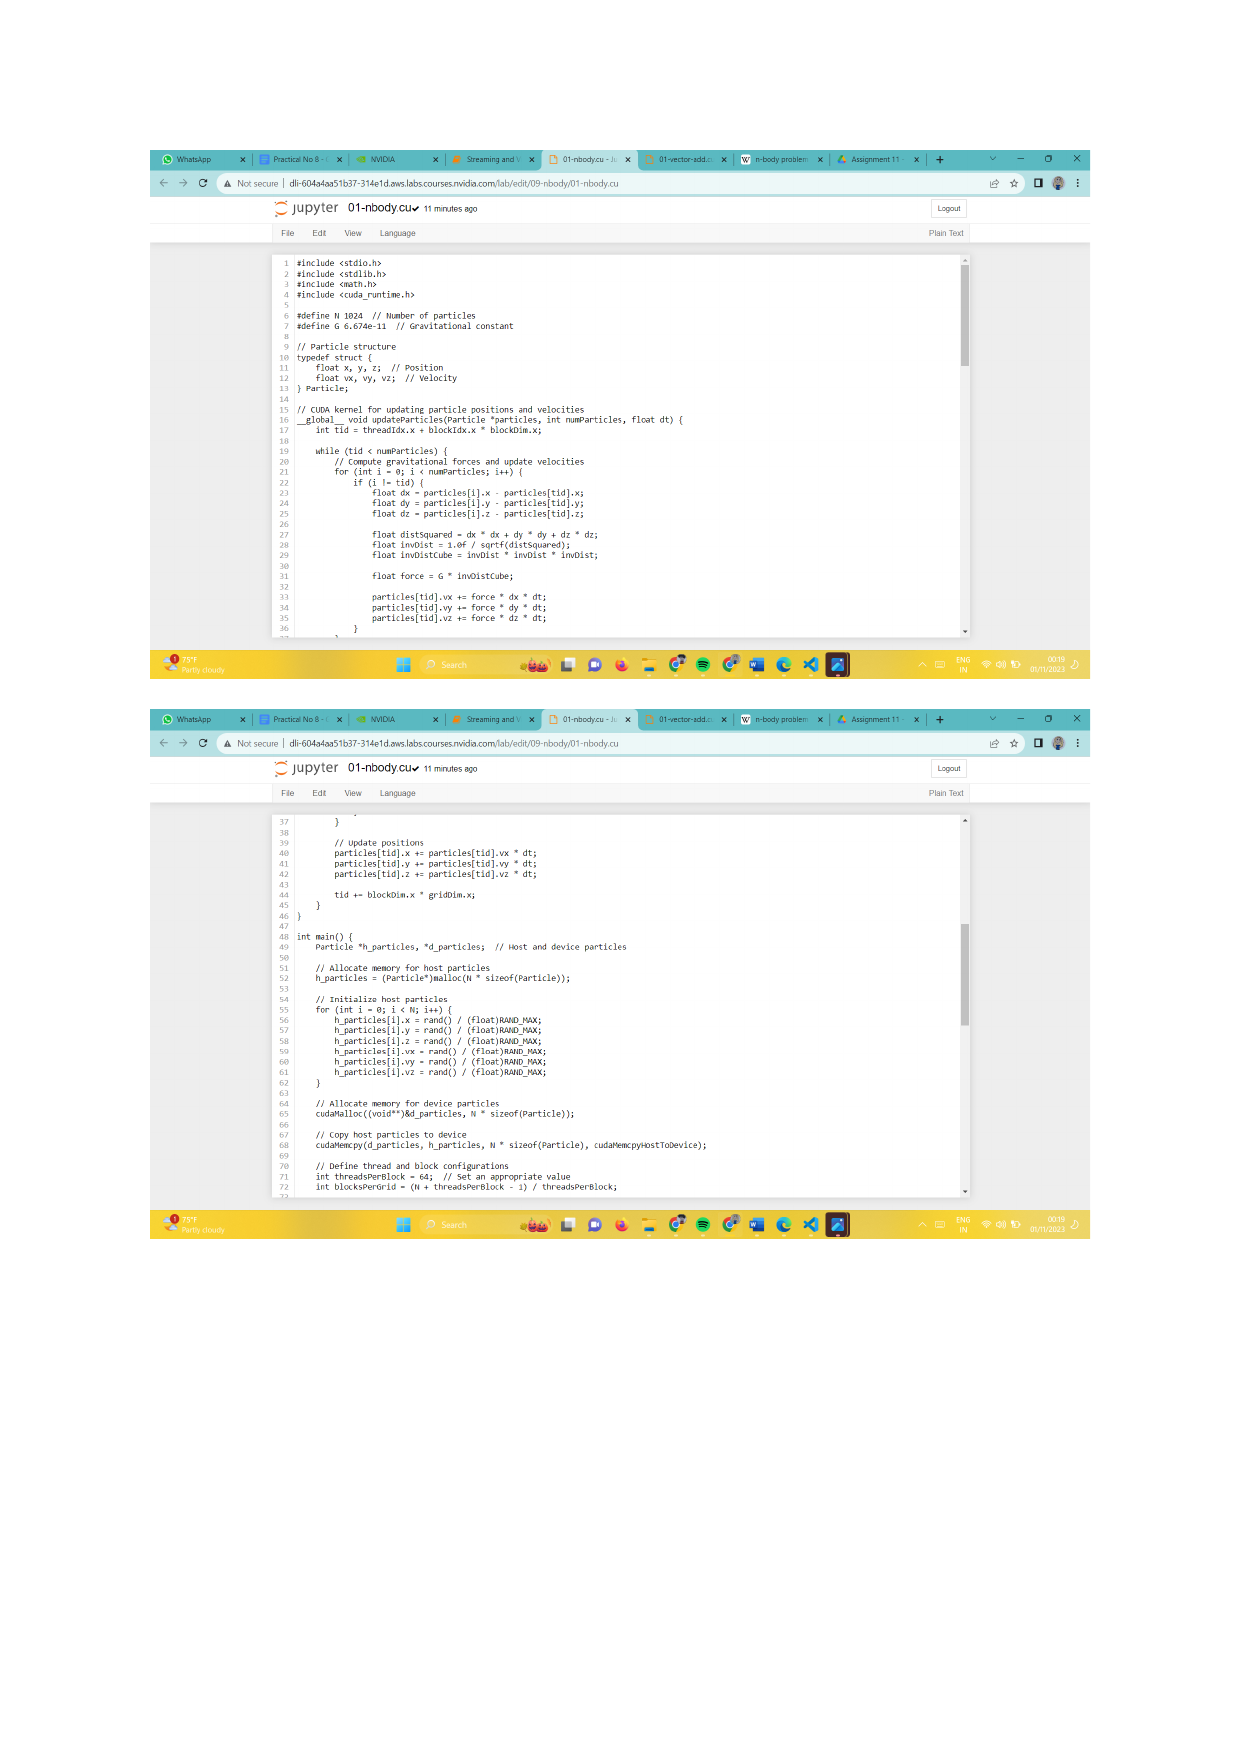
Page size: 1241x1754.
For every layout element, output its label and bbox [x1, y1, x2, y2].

picture [150, 709, 1091, 1239]
picture [150, 150, 1091, 679]
